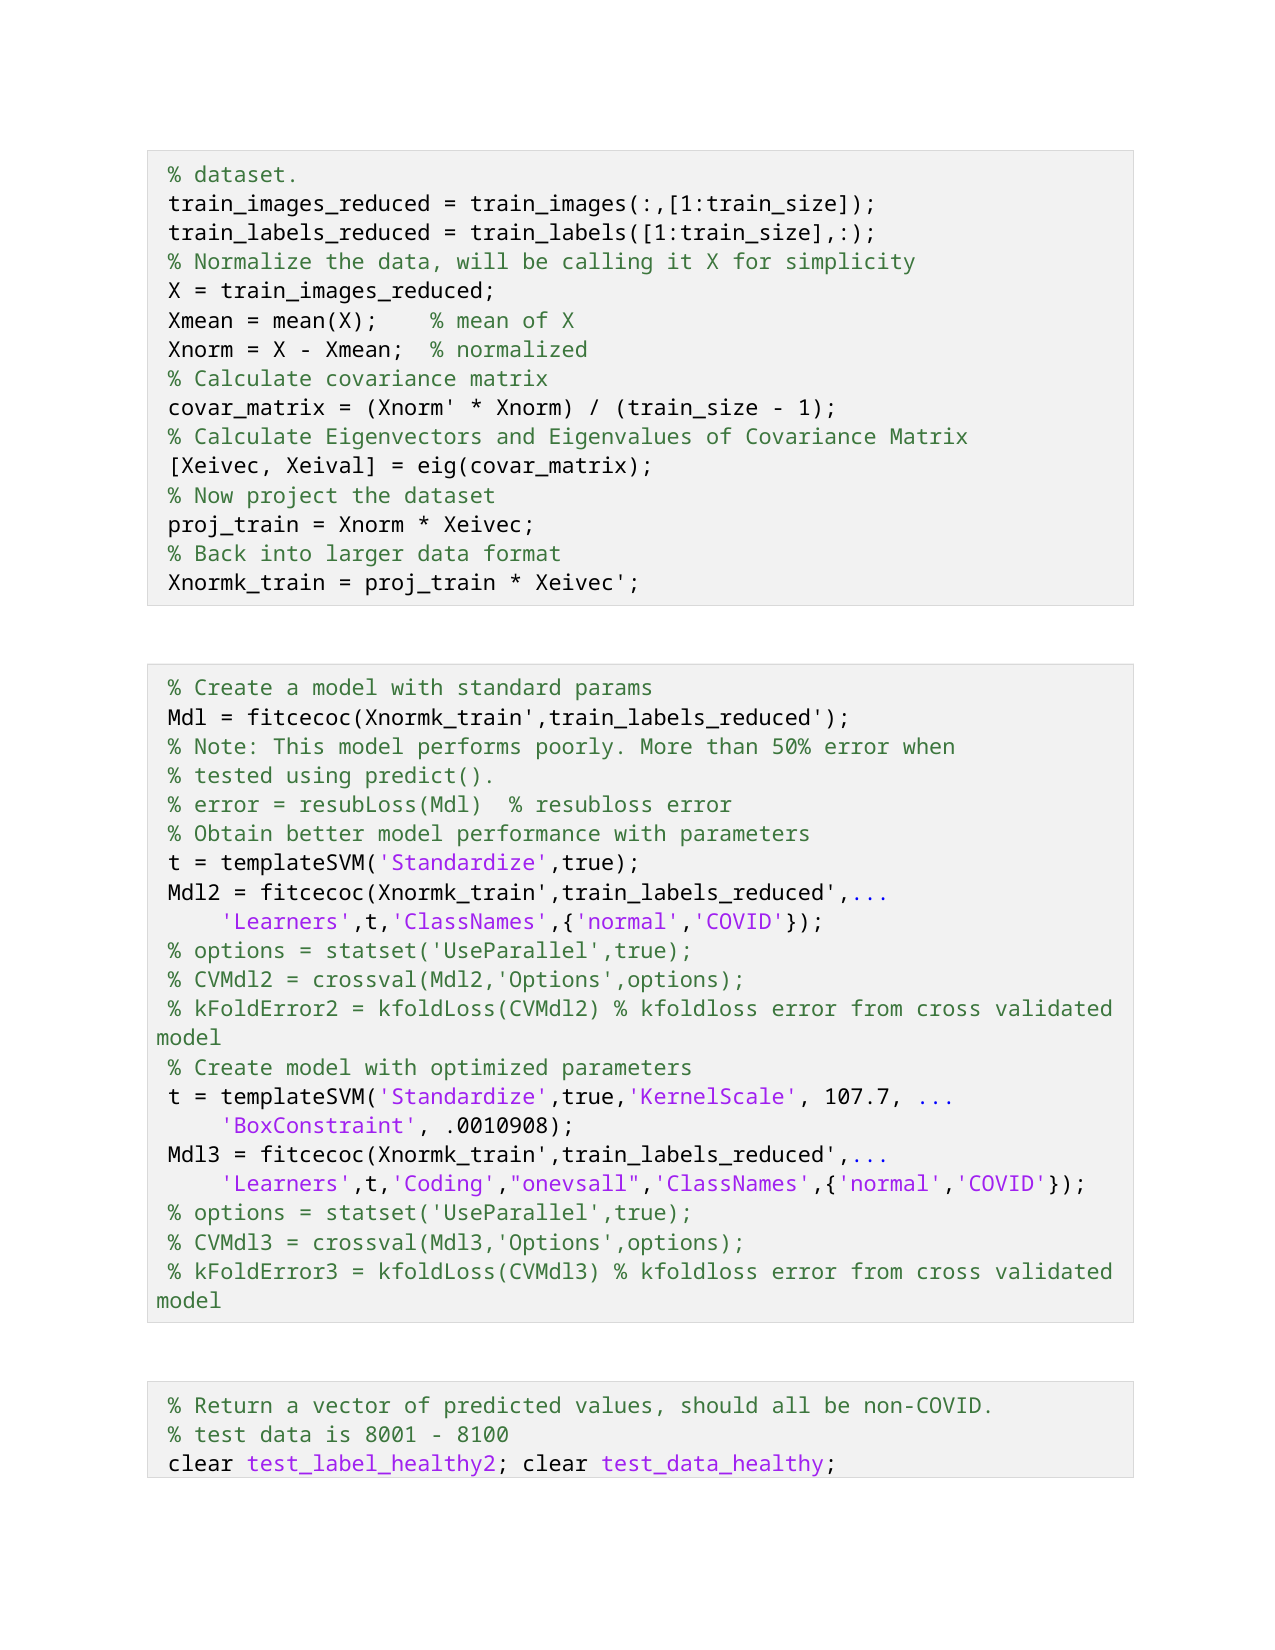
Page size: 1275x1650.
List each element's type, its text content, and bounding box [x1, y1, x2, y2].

text % Normalize the data, will be calling it X for simplicity [148, 237, 1133, 267]
text % options = statset('UseParallel',true); [148, 926, 1133, 955]
text t = templateSVM('Standardize',true,'KernelScale', 107.7, ... [148, 1072, 1133, 1101]
text X = train_images_reduced; [148, 267, 1133, 296]
text % kFoldError3 = kfoldLoss(CVMdl3) % kfoldloss error from cross validated model [148, 1247, 1133, 1322]
text % CVMdl2 = crossval(Mdl2,'Options',options); [148, 955, 1133, 984]
text % Obtain better model performance with parameters [148, 809, 1133, 838]
text % options = statset('UseParallel',true); [148, 1188, 1133, 1218]
text % test data is 8001 - 8100 [148, 1410, 1133, 1439]
text 'Learners',t,'ClassNames',{'normal','COVID'}); [148, 897, 1133, 926]
text % Calculate covariance matrix [148, 354, 1133, 383]
text % Create model with optimized parameters [148, 1043, 1133, 1072]
text 'Learners',t,'Coding',"onevsall",'ClassNames',{'normal','COVID'}); [148, 1159, 1133, 1188]
text % Create a model with standard params [148, 665, 1133, 693]
text % Calculate Eigenvectors and Eigenvalues of Covariance Matrix [148, 412, 1133, 442]
text Mdl2 = fitcecoc(Xnormk_train',train_labels_reduced',... [148, 868, 1133, 897]
text % dataset. [148, 151, 1133, 179]
text Xmean = mean(X); % mean of X [148, 296, 1133, 325]
text [Xeivec, Xeival] = eig(covar_matrix); [148, 442, 1133, 471]
text % Now project the dataset [148, 471, 1133, 500]
text Xnorm = X - Xmean; % normalized [148, 325, 1133, 354]
text clear test_label_healthy2; clear test_data_healthy; [148, 1439, 1133, 1477]
text Mdl = fitcecoc(Xnormk_train',train_labels_reduced'); [148, 693, 1133, 722]
text % Note: This model performs poorly. More than 50% error when [148, 722, 1133, 751]
text % kFoldError2 = kfoldLoss(CVMdl2) % kfoldloss error from cross validated model [148, 984, 1133, 1043]
text Mdl3 = fitcecoc(Xnormk_train',train_labels_reduced',... [148, 1130, 1133, 1159]
text 'BoxConstraint', .0010908); [148, 1101, 1133, 1130]
text % Back into larger data format [148, 529, 1133, 558]
text t = templateSVM('Standardize',true); [148, 838, 1133, 868]
text train_labels_reduced = train_labels([1:train_size],:); [148, 208, 1133, 237]
text % Return a vector of predicted values, should all be non-COVID. [148, 1382, 1133, 1410]
text Xnormk_train = proj_train * Xeivec'; [148, 558, 1133, 605]
text % tested using predict(). [148, 751, 1133, 780]
text % error = resubLoss(Mdl) % resubloss error [148, 780, 1133, 809]
text % CVMdl3 = crossval(Mdl3,'Options',options); [148, 1218, 1133, 1247]
text train_images_reduced = train_images(:,[1:train_size]); [148, 179, 1133, 208]
text proj_train = Xnorm * Xeivec; [148, 500, 1133, 529]
text covar_matrix = (Xnorm' * Xnorm) / (train_size - 1); [148, 383, 1133, 412]
